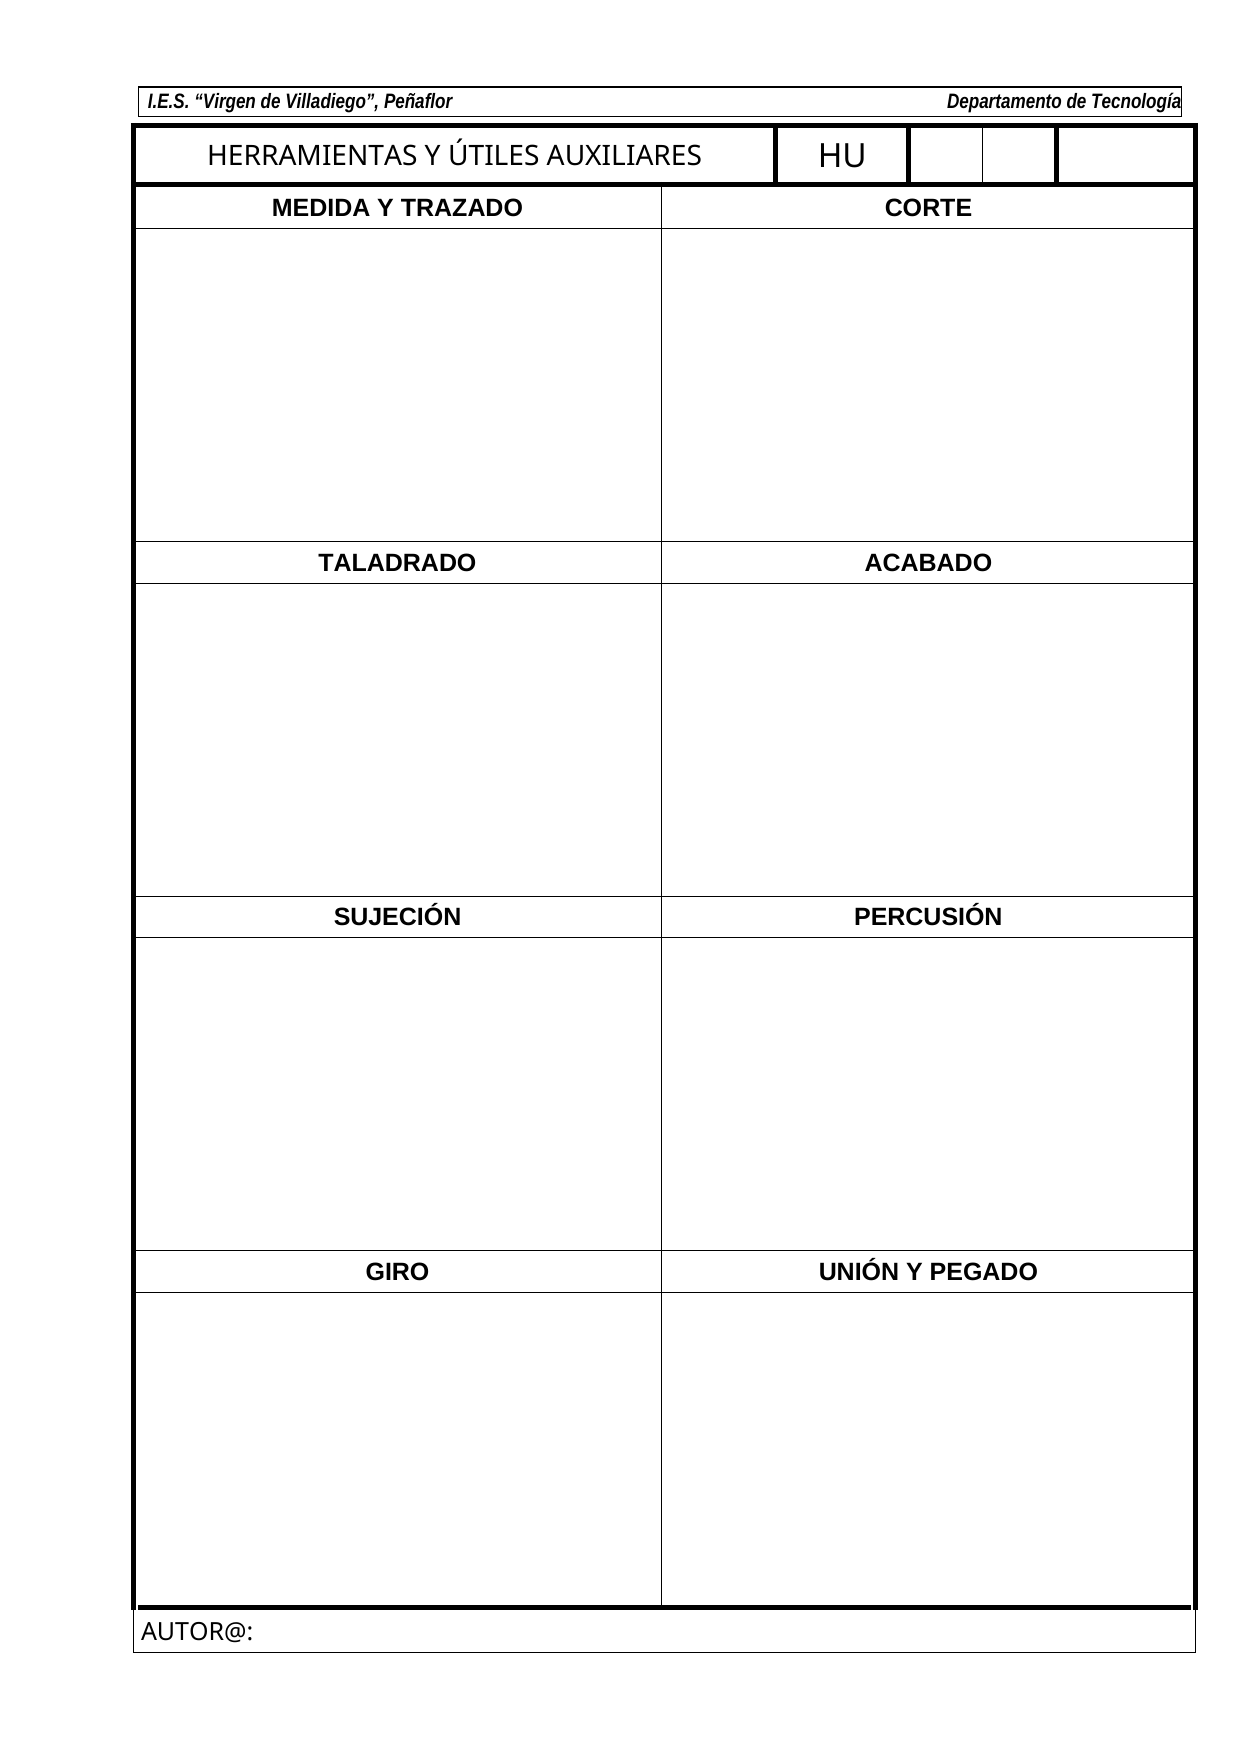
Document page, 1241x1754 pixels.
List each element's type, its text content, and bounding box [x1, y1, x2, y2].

table_header HU [778, 128, 906, 182]
table_cell [662, 1293, 1193, 1605]
table_cell TALADRADO [136, 542, 661, 583]
table_cell [662, 584, 1193, 896]
table_cell AUTOR@: [134, 1605, 1195, 1652]
table_cell MEDIDA Y TRAZADO [136, 187, 661, 228]
table_header [983, 128, 1054, 182]
table_cell CORTE [662, 187, 1193, 228]
table_cell [136, 938, 661, 1250]
table_cell [136, 229, 661, 541]
table_cell SUJECIÓN [136, 897, 661, 937]
table_header HERRAMIENTAS Y ÚTILES AUXILIARES [136, 128, 773, 182]
table_cell UNIÓN Y PEGADO [662, 1251, 1193, 1292]
table_cell [662, 938, 1193, 1250]
table_cell ACABADO [662, 542, 1193, 583]
table_header [911, 128, 982, 182]
table_cell [136, 1293, 661, 1605]
table_cell GIRO [136, 1251, 661, 1292]
table_header [1059, 128, 1193, 182]
table_cell PERCUSIÓN [662, 897, 1193, 937]
table_cell [136, 584, 661, 896]
table_cell [662, 229, 1193, 541]
